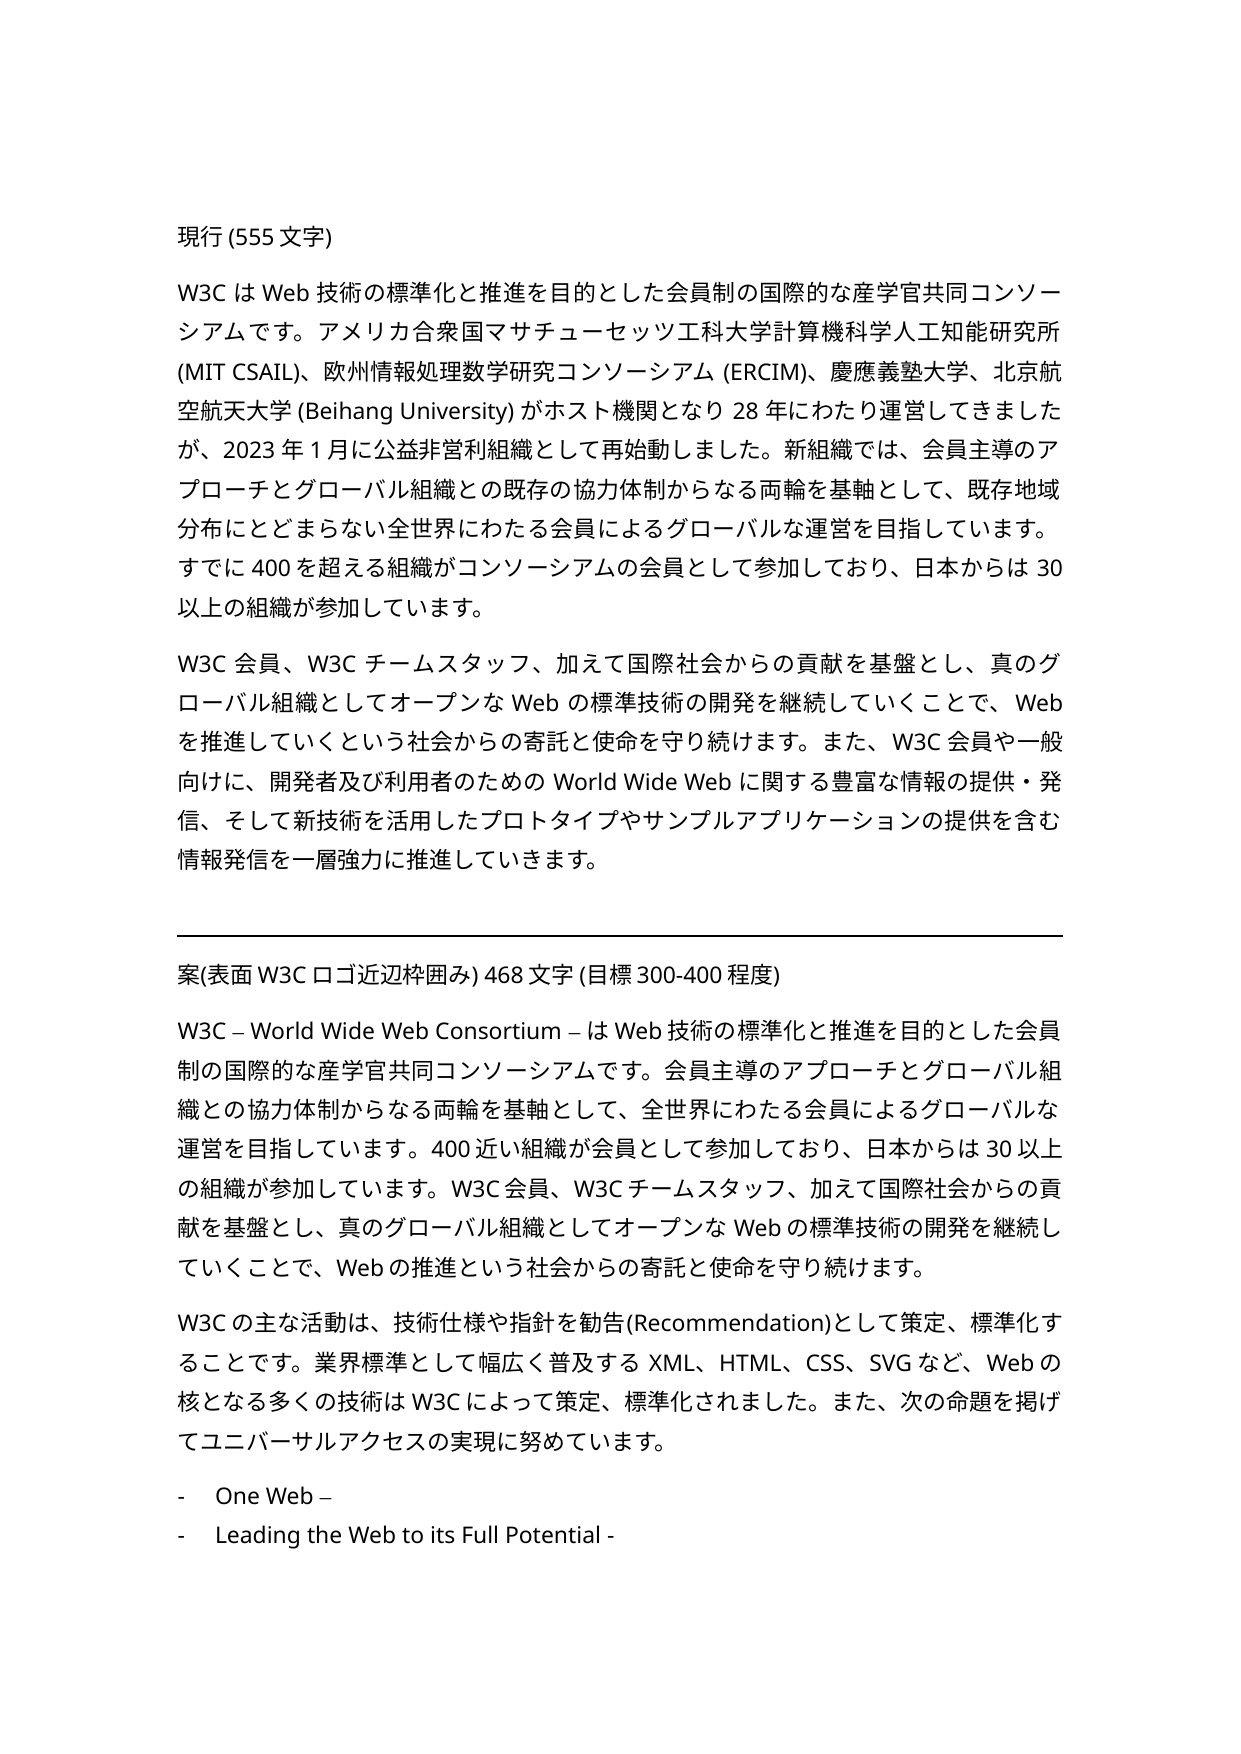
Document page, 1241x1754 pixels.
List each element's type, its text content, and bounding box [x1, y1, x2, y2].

text W3C – World Wide Web Consortium – はWeb技術の標準化と推進を目的とした会員制の国際的な産学官共同コンソーシアムです。会員主導のアプローチとグローバル組織との協力体制からなる両輪を基軸として、全世界にわたる会員によるグローバルな運営を目指しています。400近い組織が会員として参加しており、日本からは30以上の組織が参加しています。W3C会員、W3Cチームスタッフ、加えて国際社会からの貢献を基盤とし、真のグローバル組織としてオープンなWebの標準技術の開発を継続していくことで、Webの推進という社会からの寄託と使命を守り続けます。 [177, 1011, 1063, 1285]
text W3C は Web 技術の標準化と推進を目的とした会員制の国際的な産学官共同コンソーシアムです。アメリカ合衆国マサチューセッツ工科大学計算機科学人工知能研究所 (MIT CSAIL)、欧州情報処理数学研究コンソーシアム (ERCIM)、慶應義塾大学、北京航空航天大学 (Beihang University) がホスト機関となり 28 年にわたり運営してきましたが、2023 年 1月に公益非営利組織として再始動しました。新組織では、会員主導のアプローチとグローバル組織との既存の協力体制からなる両輪を基軸として、既存地域分布にとどまらない全世界にわたる会員によるグローバルな運営を目指しています。すでに400を超える組織がコンソーシアムの会員として参加しており、日本からは30以上の組織が参加しています。 [177, 273, 1063, 625]
text W3Cの主な活動は、技術仕様や指針を勧告(Recommendation)として策定、標準化することです。業界標準として幅広く普及するXML、HTML、CSS、SVGなど、Webの核となる多くの技術はW3Cによって策定、標準化されました。また、次の命題を掲げてユニバーサルアクセスの実現に努めています。 [177, 1303, 1063, 1459]
text 現行 (555文字) [177, 217, 1063, 254]
list One Web – [177, 1477, 1063, 1514]
text 案(表面W3Cロゴ近辺枠囲み) 468文字 (目標300-400程度) [177, 955, 1063, 993]
list Leading the Web to its Full Potential - [177, 1516, 1063, 1554]
text W3C 会員、W3C チームスタッフ、加えて国際社会からの貢献を基盤とし、真のグローバル組織としてオープンなWeb の標準技術の開発を継続していくことで、Web を推進していくという社会からの寄託と使命を守り続けます。また、W3C 会員や一般向けに、開発者及び利用者のための World Wide Web に関する豊富な情報の提供・発信、そして新技術を活用したプロトタイプやサンプルアプリケーションの提供を含む情報発信を一層強力に推進していきます。 [177, 643, 1063, 878]
